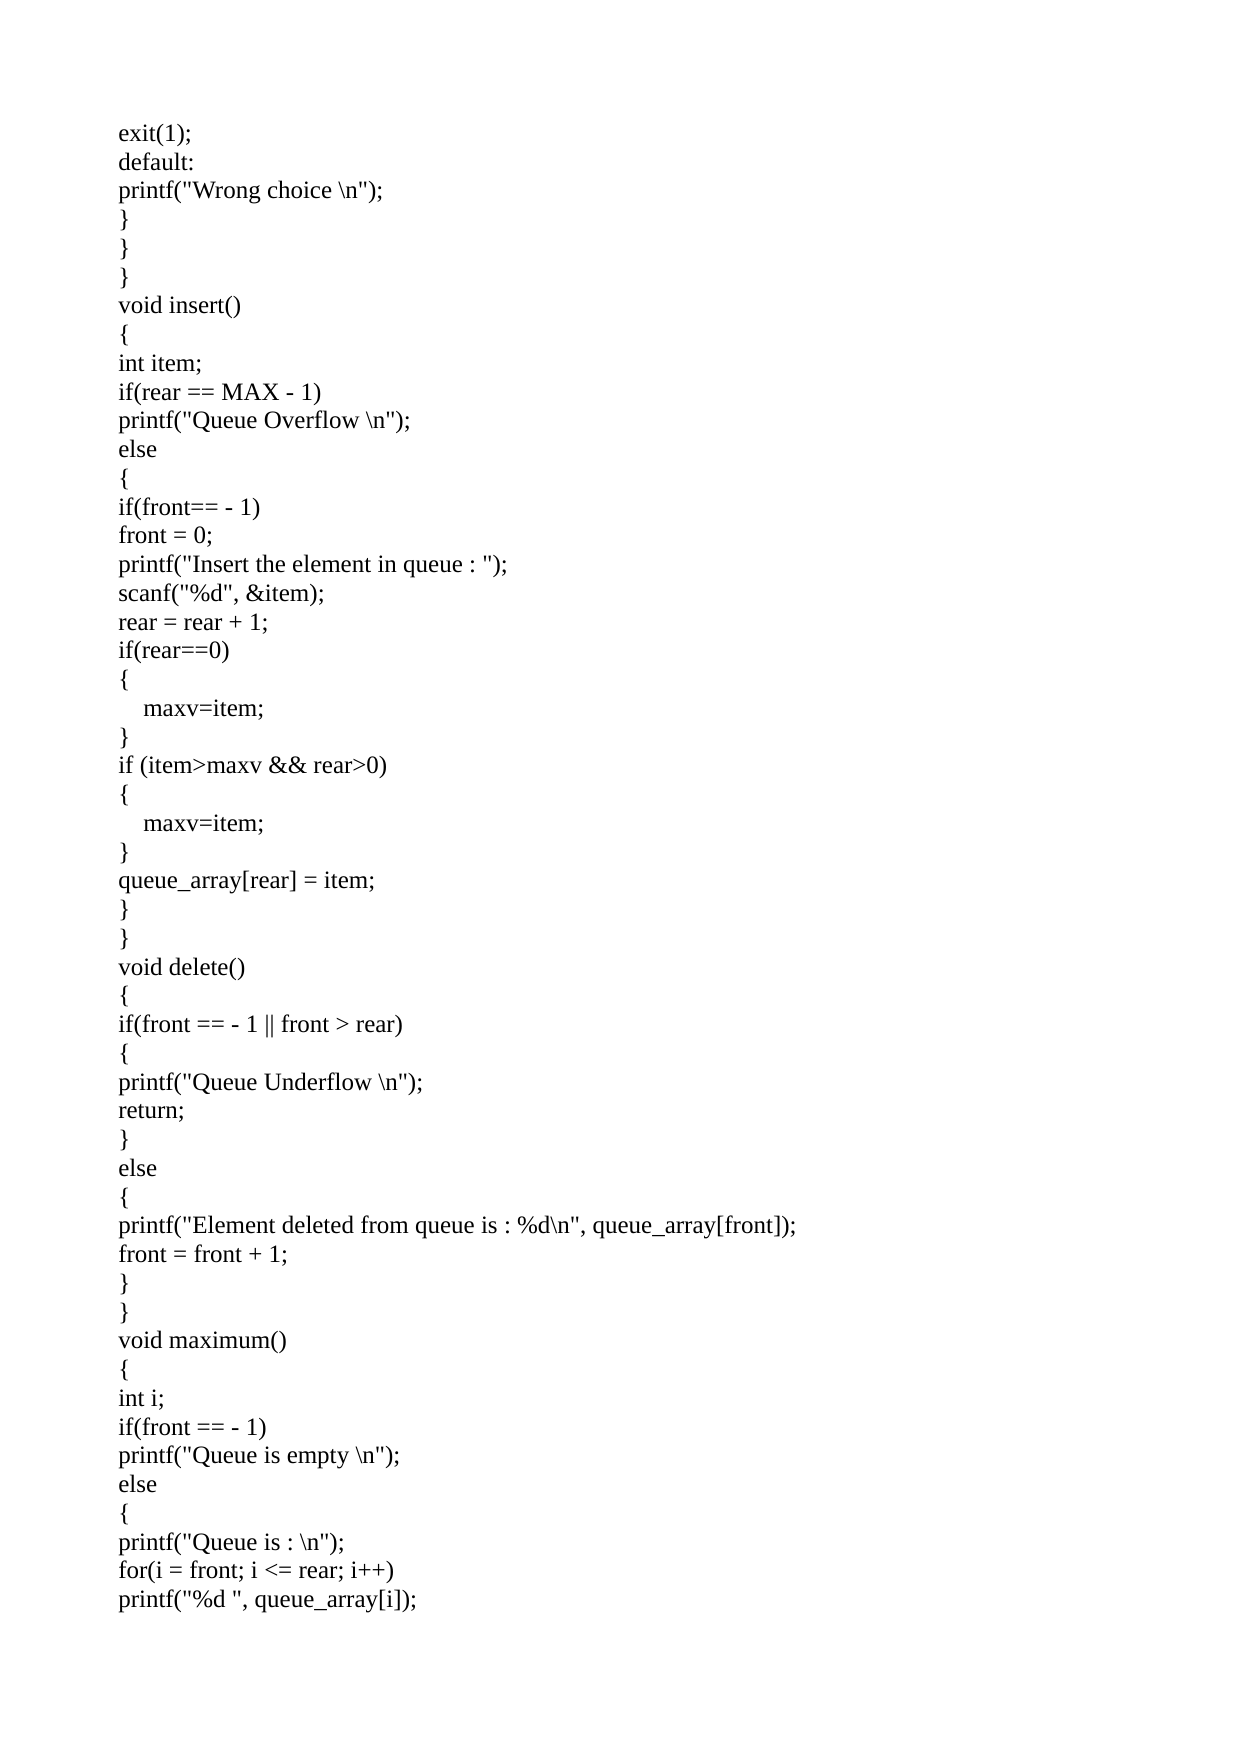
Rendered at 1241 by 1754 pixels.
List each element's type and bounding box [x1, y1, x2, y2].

text [118, 118, 1122, 1613]
